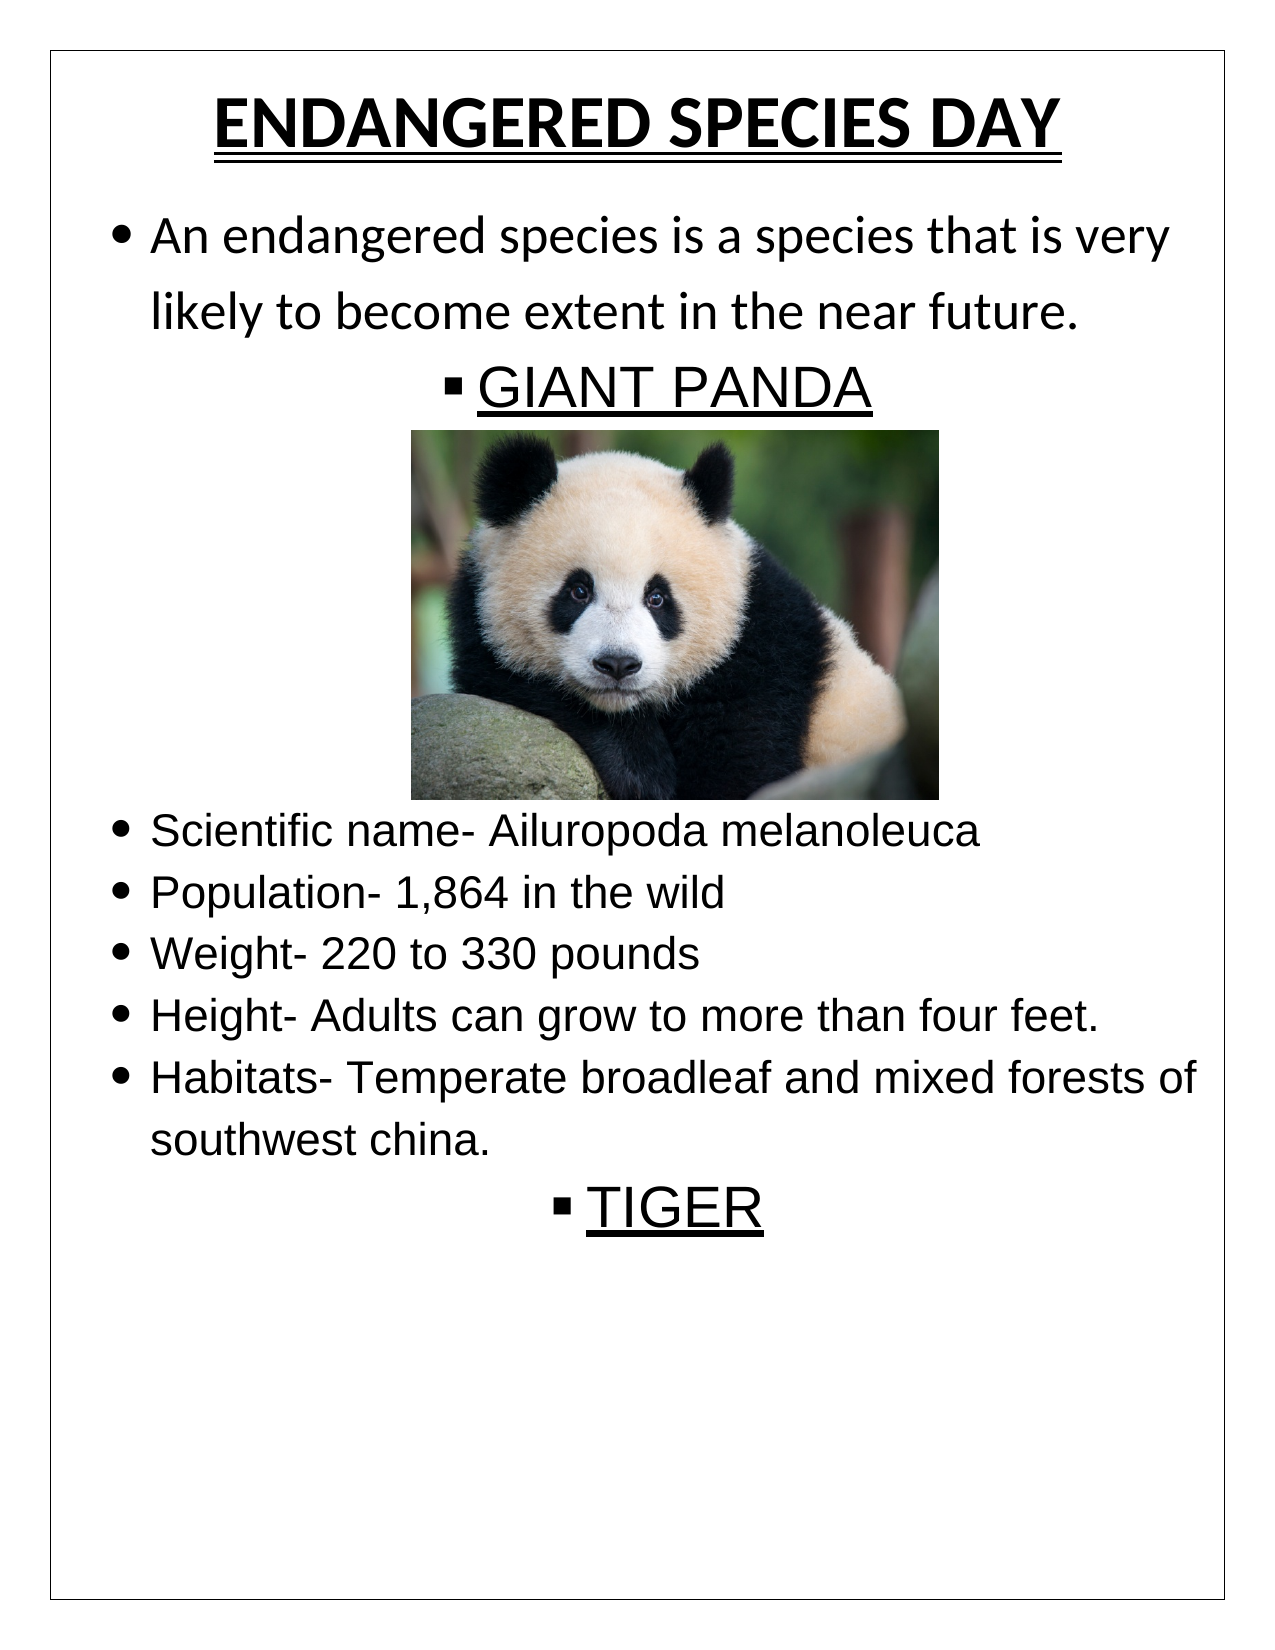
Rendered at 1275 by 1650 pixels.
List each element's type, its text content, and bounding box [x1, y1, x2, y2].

list TIGER [112, 1172, 1200, 1240]
picture [411, 430, 939, 800]
list An endangered species is a species that is very likely to become extent in the near future. [112, 201, 1200, 343]
list Scientific name- Ailuropoda melanoleuca [112, 803, 1200, 857]
list Height- Adults can grow to more than four feet. [112, 989, 1200, 1042]
list Habitats- Temperate broadleaf and mixed forests of southwest china. [112, 1050, 1200, 1165]
text ENDANGERED SPECIES DAY [75, 75, 1200, 167]
list Weight- 220 to 330 pounds [112, 927, 1200, 981]
list GIANT PANDA [112, 353, 1200, 420]
list Population- 1,864 in the wild [112, 865, 1200, 919]
